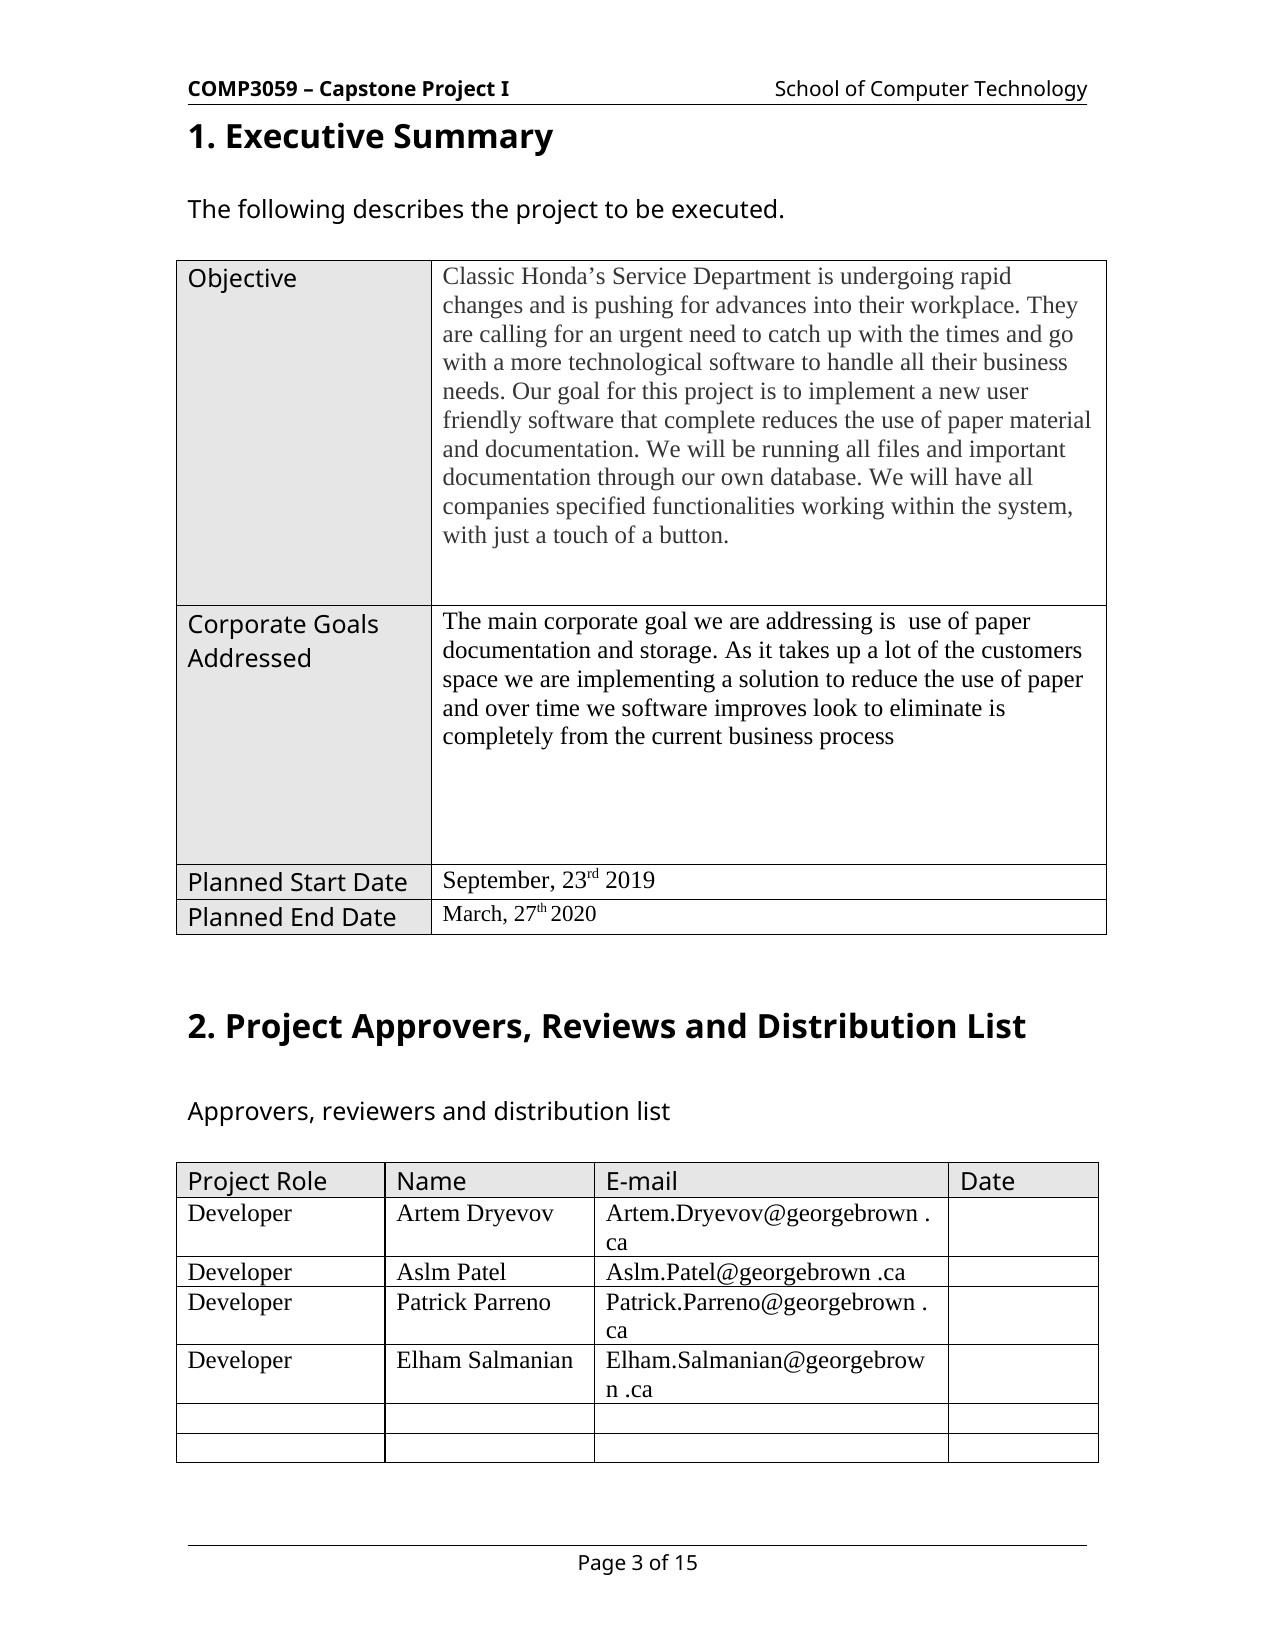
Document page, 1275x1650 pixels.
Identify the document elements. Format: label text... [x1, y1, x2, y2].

text Approvers, reviewers and distribution list [187, 1094, 1087, 1128]
table_cell [949, 1434, 1098, 1462]
table_cell [949, 1287, 1098, 1344]
table_header Name [386, 1163, 594, 1197]
table_cell September, 23rd 2019 [432, 865, 1106, 899]
table_cell [949, 1257, 1098, 1286]
table_cell Artem Dryevov [386, 1198, 594, 1256]
table_cell [949, 1404, 1098, 1432]
table_cell Aslm.Patel@georgebrown .ca [595, 1257, 948, 1286]
table_cell [386, 1434, 594, 1462]
table_cell Developer [177, 1257, 384, 1286]
table_cell Elham Salmanian [386, 1345, 594, 1403]
table_cell Planned Start Date [177, 865, 431, 899]
table_cell Patrick Parreno [386, 1287, 594, 1344]
table_cell March, 27th 2020 [432, 900, 1106, 934]
text 2. Project Approvers, Reviews and Distribution List [187, 1003, 1087, 1048]
table_cell Artem.Dryevov@georgebrown .ca [595, 1198, 948, 1256]
table_cell The main corporate goal we are addressing is use of paper documentation and storage. As it takes up a lot of the customers space we are implementing a solution to reduce the use of paper and over time we software improves look to eliminate is completely from the current business process [432, 606, 1106, 864]
table_cell Developer [177, 1198, 384, 1256]
table_header Project Role [177, 1163, 384, 1197]
table_cell [595, 1404, 948, 1432]
table_cell Elham.Salmanian@georgebrown .ca [595, 1345, 948, 1403]
table_cell Patrick.Parreno@georgebrown .ca [595, 1287, 948, 1344]
table_cell [386, 1404, 594, 1432]
table_header Date [949, 1163, 1098, 1197]
text The following describes the project to be executed. [187, 192, 1087, 226]
table_cell [949, 1198, 1098, 1256]
table_header Objective [177, 261, 431, 605]
table_cell [177, 1404, 384, 1432]
table_header E-mail [595, 1163, 948, 1197]
table_cell [595, 1434, 948, 1462]
table_cell [177, 1434, 384, 1462]
table_cell Aslm Patel [386, 1257, 594, 1286]
table_cell [949, 1345, 1098, 1403]
text 1. Executive Summary [187, 112, 1087, 158]
table_cell Developer [177, 1287, 384, 1344]
table_cell Developer [177, 1345, 384, 1403]
table_cell Planned End Date [177, 900, 431, 934]
table_cell Corporate Goals Addressed [177, 606, 431, 864]
table_header Classic Honda’s Service Department is undergoing rapid changes and is pushing for advances into their workplace. They are calling for an urgent need to catch up with the times and go with a more technological software to handle all their business needs. Our goal for this project is to implement a new user friendly software that complete reduces the use of paper material and documentation. We will be running all files and important documentation through our own database. We will have all companies specified functionalities working within the system, with just a touch of a button. [432, 261, 1106, 605]
